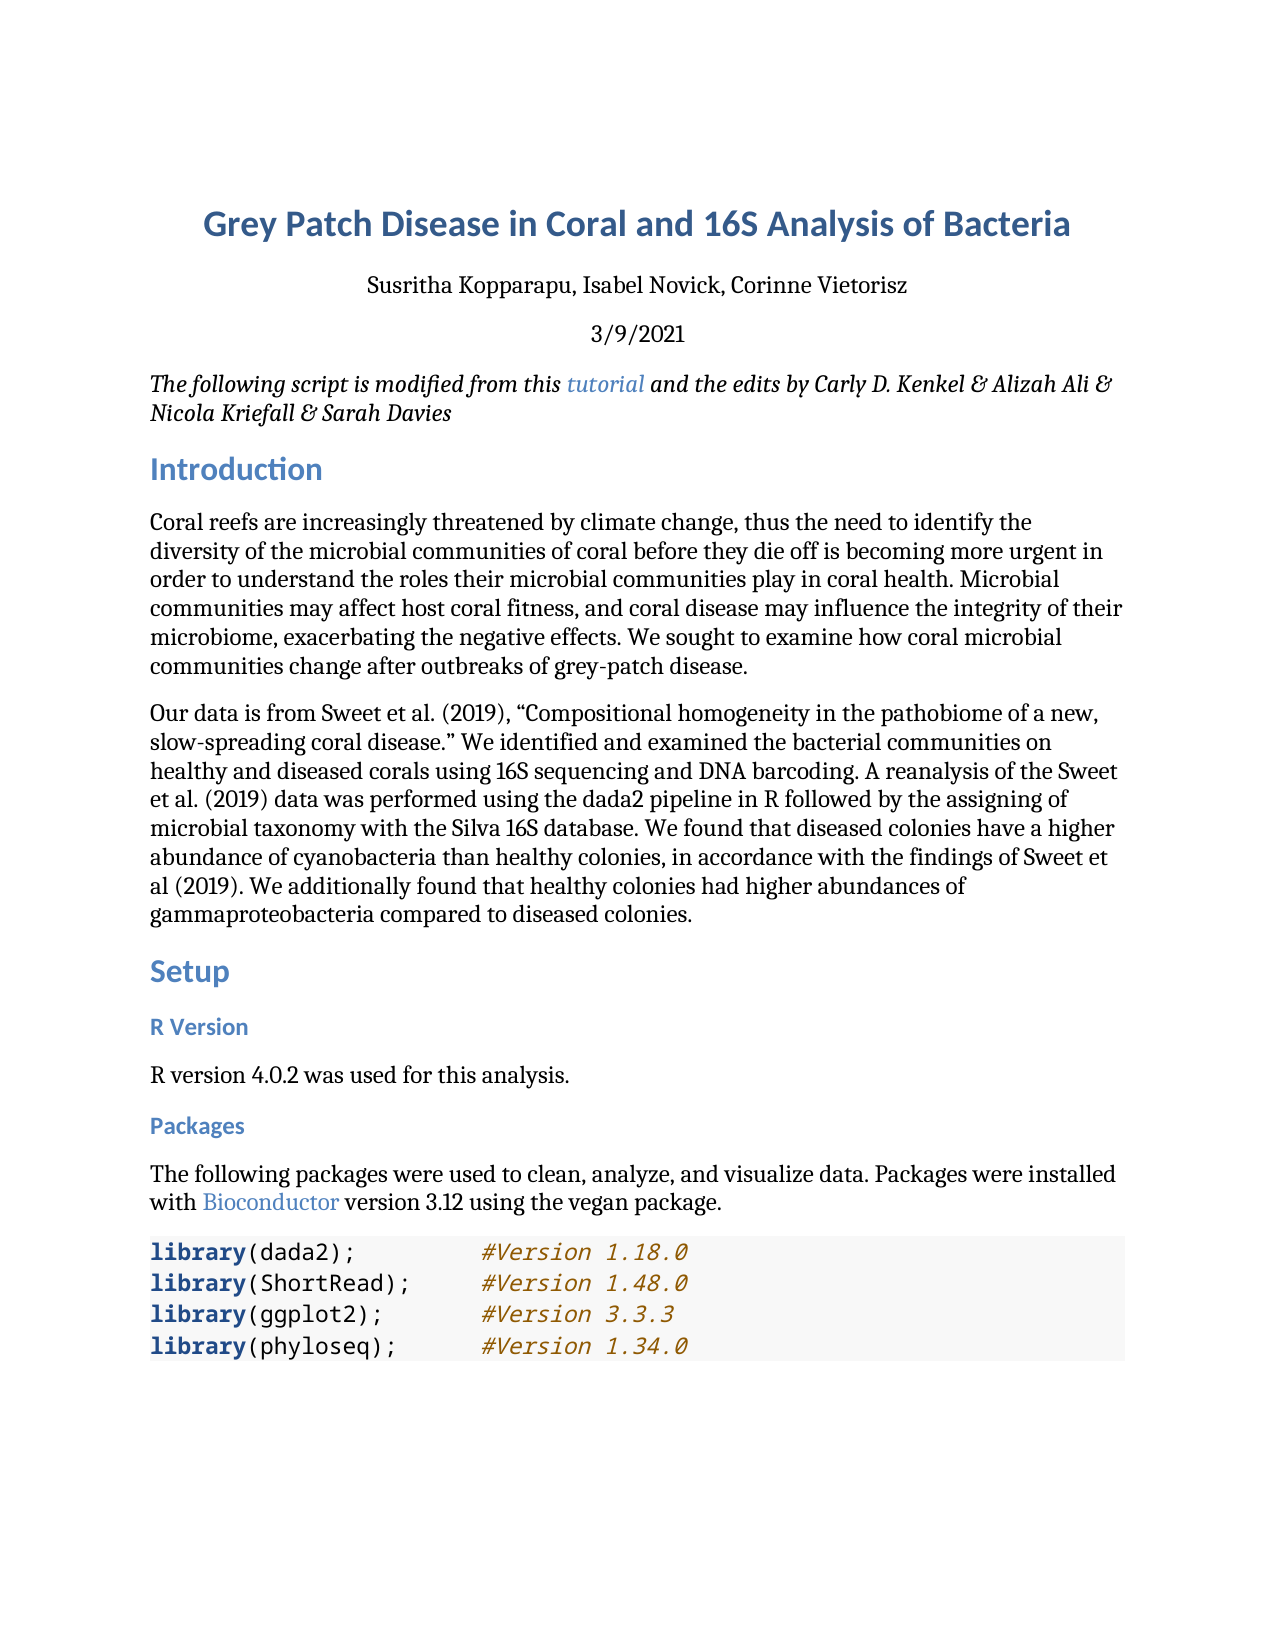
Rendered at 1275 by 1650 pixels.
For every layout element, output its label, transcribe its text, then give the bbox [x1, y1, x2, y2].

text Susritha Kopparapu, Isabel Novick, Corinne Vietorisz [150, 271, 1125, 299]
subtitle R Version [150, 1011, 1125, 1042]
text R version 4.0.2 was used for this analysis. [150, 1061, 1125, 1089]
text Coral reefs are increasingly threatened by climate change, thus the need to identify the diversity of the microbial communities of coral before they die off is becoming more urgent in order to understand the roles their microbial communities play in coral health. Microbial communities may affect host coral fitness, and coral disease may influence the integrity of their microbiome, exacerbating the negative effects. We sought to examine how coral microbial communities change after outbreaks of grey-patch disease. [150, 508, 1125, 680]
title Grey Patch Disease in Coral and 16S Analysis of Bacteria [150, 200, 1125, 246]
text library(dada2); #Version 1.18.0 library(ShortRead); #Version 1.48.0 library(ggplot2); #Version 3.3.3 library(phyloseq); #Version 1.34.0 [150, 1236, 1125, 1361]
text 3/9/2021 [150, 320, 1125, 349]
text The following script is modified from this tutorial and the edits by Carly D. Kenkel & Alizah Ali & Nicola Kriefall & Sarah Davies [150, 370, 1125, 427]
text Our data is from Sweet et al. (2019), “Compositional homogeneity in the pathobiome of a new, slow-spreading coral disease.” We identified and examined the bacterial communities on healthy and diseased corals using 16S sequencing and DNA barcoding. A reanalysis of the Sweet et al. (2019) data was performed using the dada2 pipeline in R followed by the assigning of microbial taxonomy with the Silva 16S database. We found that diseased colonies have a higher abundance of cyanobacteria than healthy colonies, in accordance with the findings of Sweet et al (2019). We additionally found that healthy colonies had higher abundances of gammaproteobacteria compared to diseased colonies. [150, 699, 1125, 929]
subtitle Introduction [150, 448, 1125, 489]
subtitle Packages [150, 1110, 1125, 1141]
subtitle Setup [150, 950, 1125, 991]
text The following packages were used to clean, analyze, and visualize data. Packages were installed with Bioconductor version 3.12 using the vegan package. [150, 1159, 1125, 1217]
